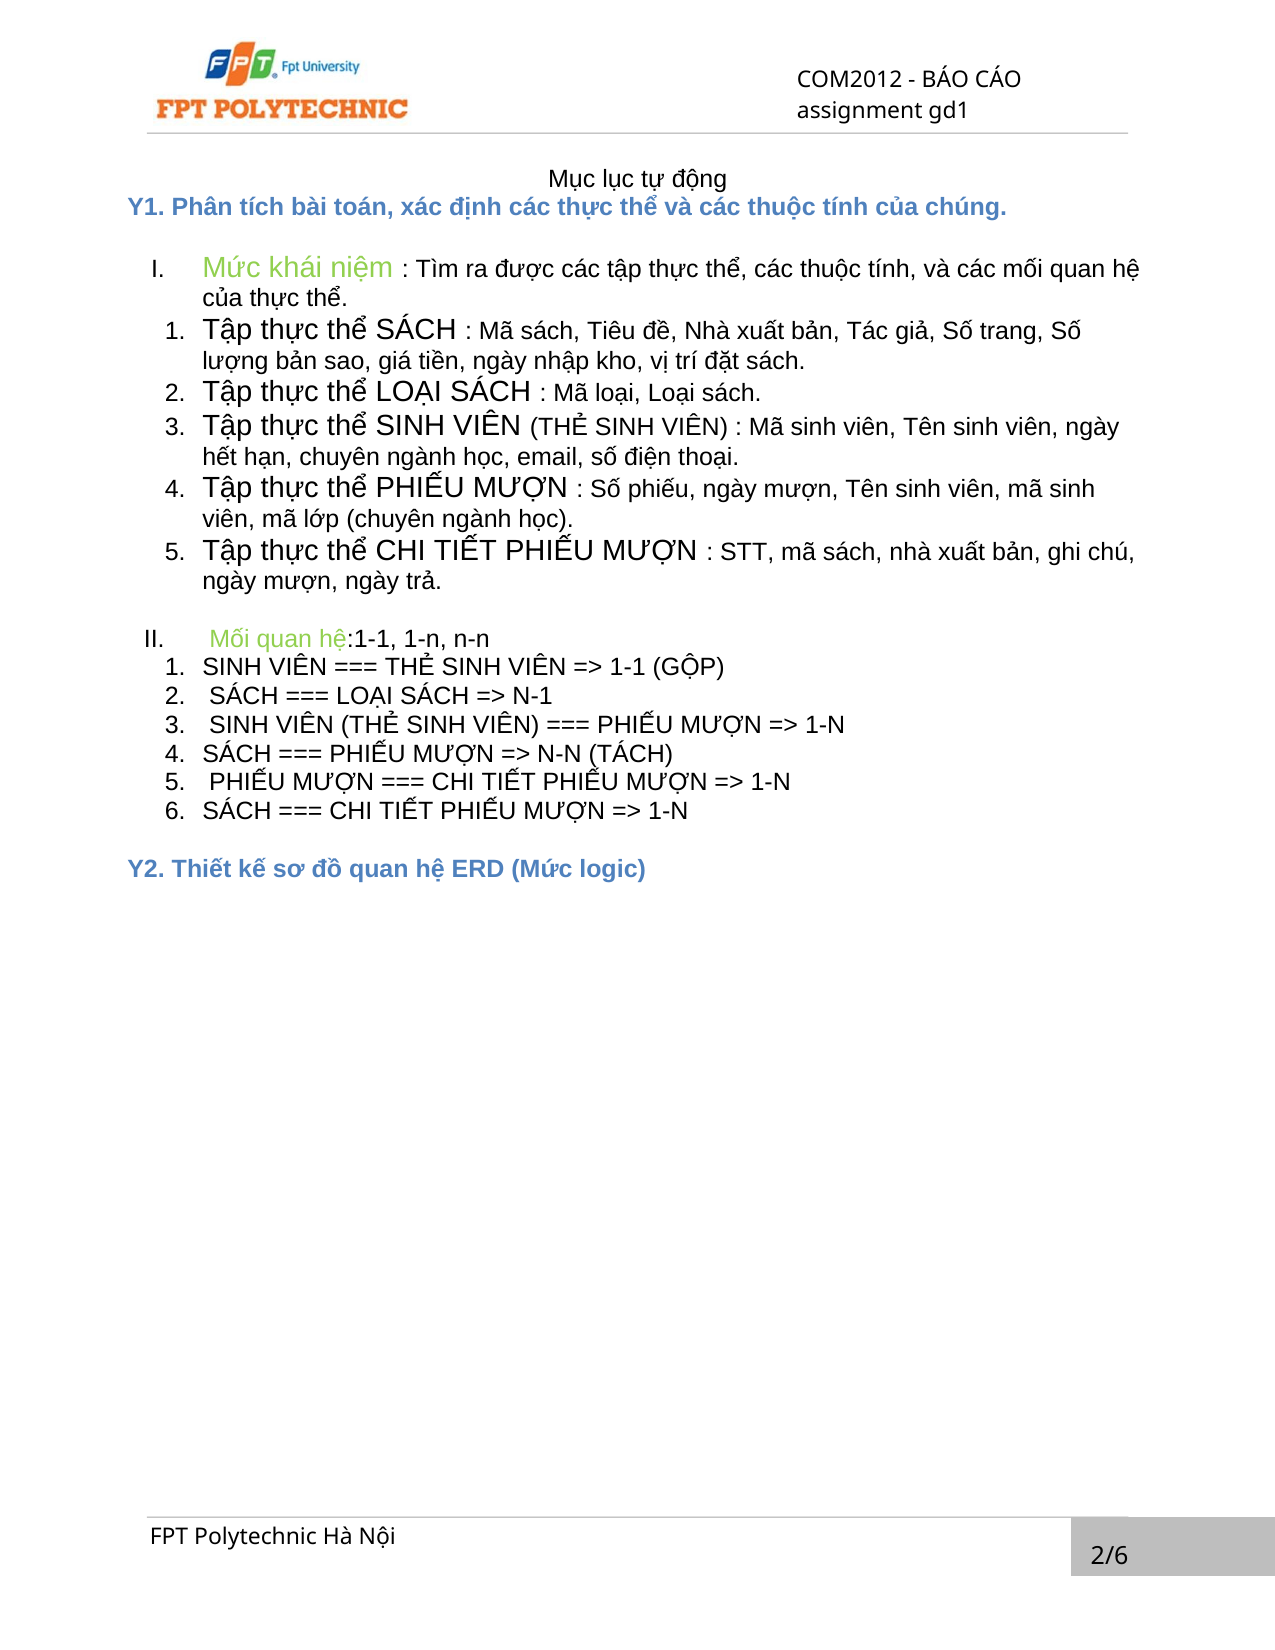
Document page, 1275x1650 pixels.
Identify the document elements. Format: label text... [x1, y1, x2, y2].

list SINH VIÊN (THẺ SINH VIÊN) === PHIẾU MƯỢN => 1-N [164, 710, 1148, 739]
list Tập thực thể CHI TIẾT PHIẾU MƯỢN : STT, mã sách, nhà xuất bản, ghi chú, ngày mượn, ngày trả. [164, 533, 1148, 595]
list Tập thực thể PHIẾU MƯỢN : Số phiếu, ngày mượn, Tên sinh viên, mã sinh viên, mã lớp (chuyên ngành học). [164, 470, 1148, 533]
text Mục lục tự động [127, 164, 1148, 192]
list Tập thực thể LOẠI SÁCH : Mã loại, Loại sách. [164, 374, 1148, 408]
list SÁCH === LOẠI SÁCH => N-1 [164, 681, 1148, 710]
list SINH VIÊN === THẺ SINH VIÊN => 1-1 (GỘP) [164, 652, 1148, 681]
picture [1071, 1517, 1275, 1576]
list Mức khái niệm : Tìm ra được các tập thực thể, các thuộc tính, và các mối quan hệ của thực thể. [164, 250, 1148, 312]
list SÁCH === PHIẾU MƯỢN => N-N (TÁCH) [164, 739, 1148, 767]
list SÁCH === CHI TIẾT PHIẾU MƯỢN => 1-N [164, 796, 1148, 825]
list Tập thực thể SINH VIÊN (THẺ SINH VIÊN) : Mã sinh viên, Tên sinh viên, ngày hết hạn, chuyên ngành học, email, số điện thoại. [164, 408, 1148, 470]
list PHIẾU MƯỢN === CHI TIẾT PHIẾU MƯỢN => 1-N [164, 767, 1148, 796]
picture [153, 37, 412, 126]
list Tập thực thể SÁCH : Mã sách, Tiêu đề, Nhà xuất bản, Tác giả, Số trang, Số lượng bản sao, giá tiền, ngày nhập kho, vị trí đặt sách. [164, 312, 1148, 374]
text Y1. Phân tích bài toán, xác định các thực thể và các thuộc tính của chúng. [127, 192, 1148, 221]
list Mối quan hệ:1-1, 1-n, n-n [164, 624, 1148, 652]
text Y2. Thiết kế sơ đồ quan hệ ERD (Mức logic) [127, 854, 1148, 882]
